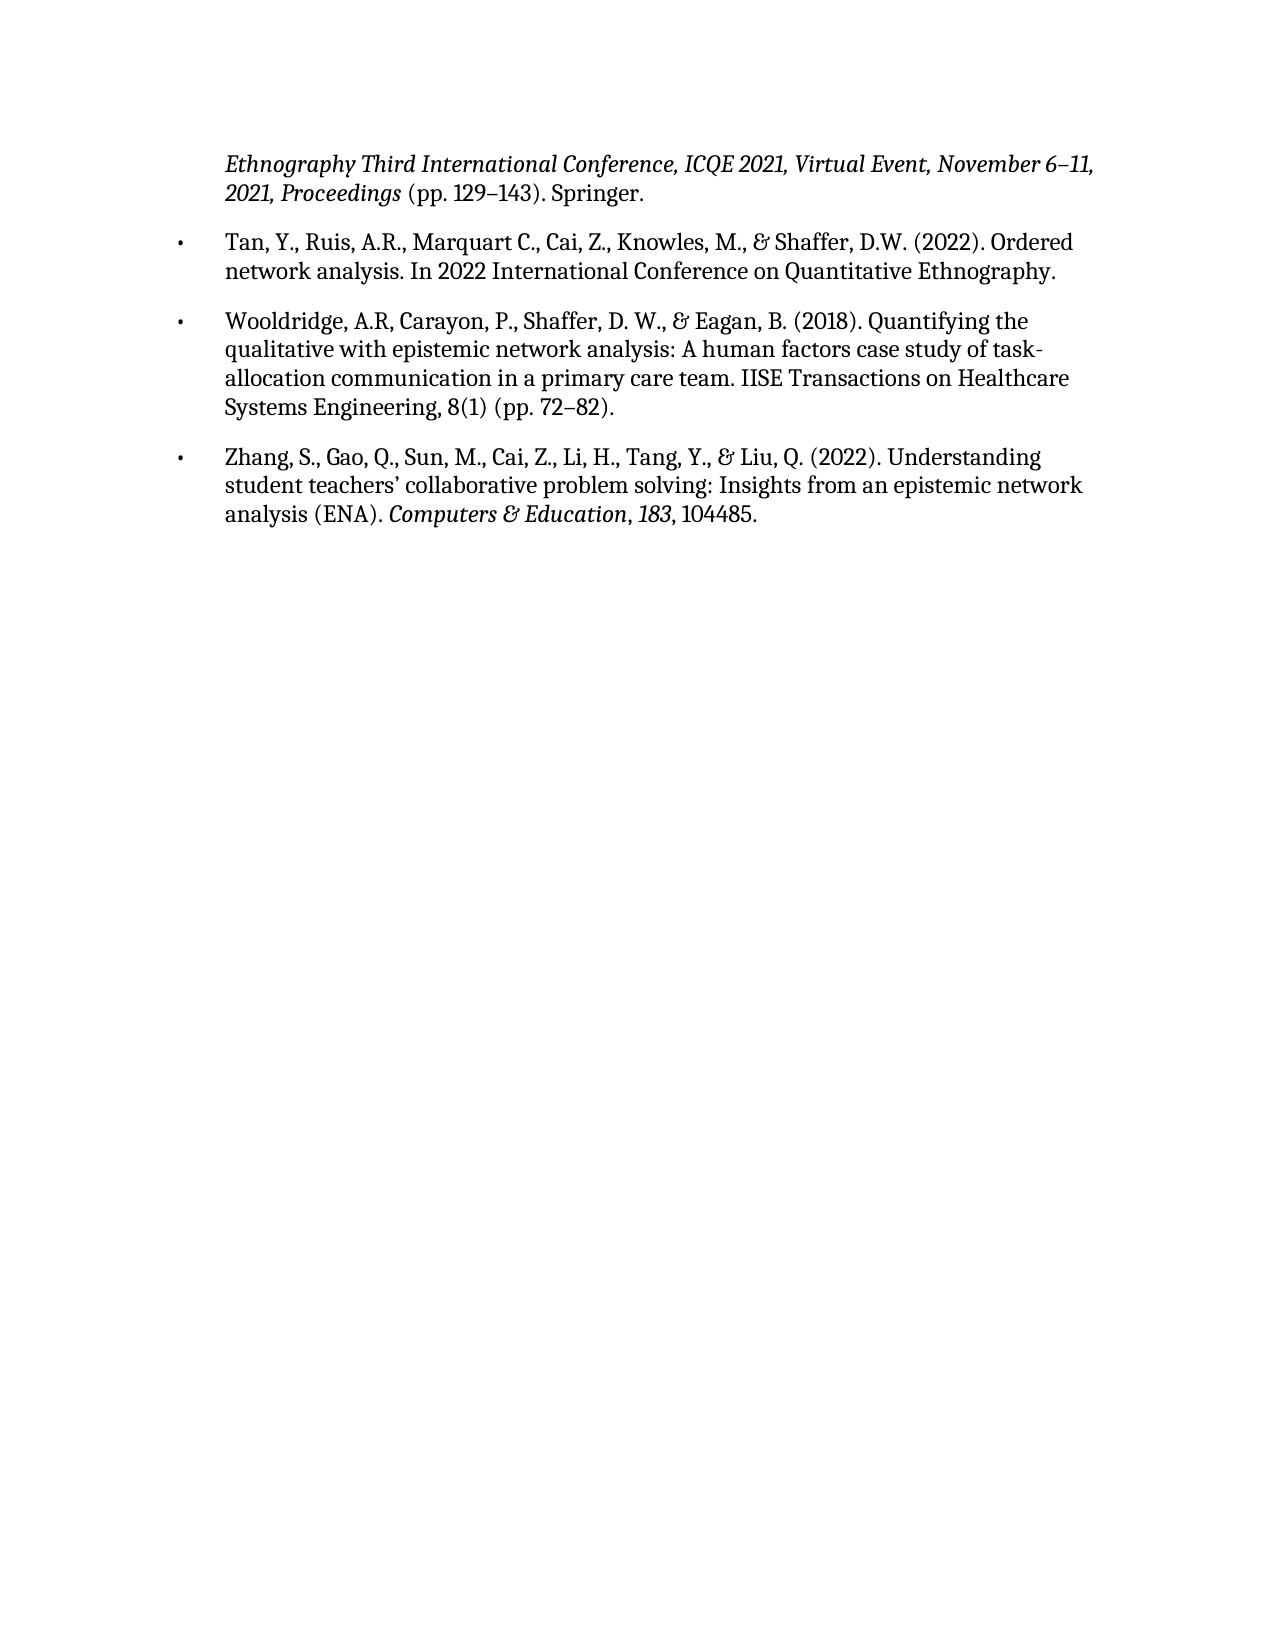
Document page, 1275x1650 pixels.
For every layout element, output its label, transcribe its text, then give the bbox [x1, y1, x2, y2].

list Tan, Y., Ruis, A.R., Marquart C., Cai, Z., Knowles, M., & Shaffer, D.W. (2022). Ordered network analysis. In 2022 International Conference on Quantitative Ethnography. [175, 228, 1125, 286]
list Zhang, S., Gao, Q., Sun, M., Cai, Z., Li, H., Tang, Y., & Liu, Q. (2022). Understanding student teachers’ collaborative problem solving: Insights from an epistemic network analysis (ENA). Computers & Education, 183, 104485. [175, 442, 1125, 529]
list Wooldridge, A.R, Carayon, P., Shaffer, D. W., & Eagan, B. (2018). Quantifying the qualitative with epistemic network analysis: A human factors case study of task-allocation communication in a primary care team. IISE Transactions on Healthcare Systems Engineering, 8(1) (pp. 72–82). [175, 307, 1125, 422]
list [175, 150, 1125, 207]
